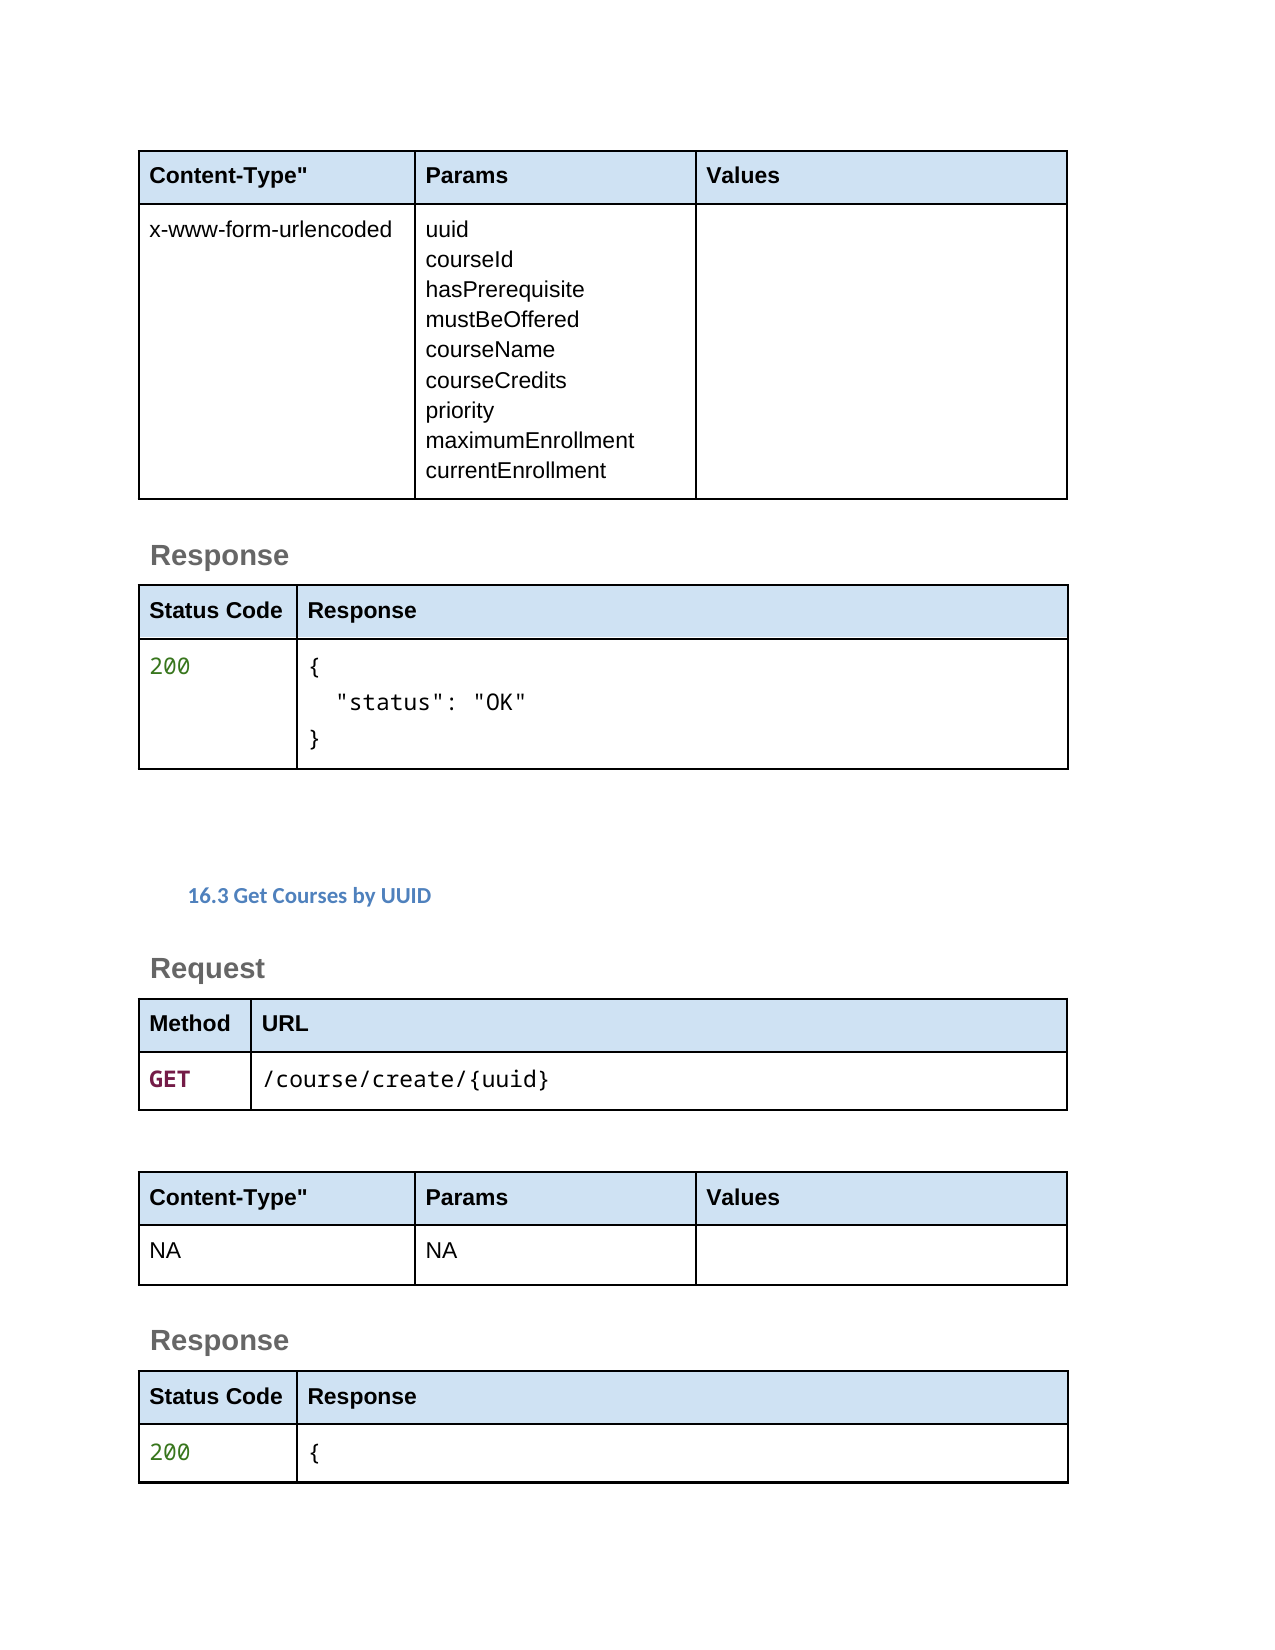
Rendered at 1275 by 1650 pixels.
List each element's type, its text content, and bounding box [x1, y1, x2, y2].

table_cell GET [140, 1053, 250, 1109]
table_header Params [416, 1173, 695, 1224]
table_header Content-Type" [140, 1173, 414, 1224]
subtitle Response [150, 1323, 1152, 1357]
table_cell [298, 1425, 1067, 1481]
table_cell /course/create/{uuid} [252, 1053, 1066, 1109]
table_header URL [252, 1000, 1066, 1051]
table_header Status Code [140, 1372, 296, 1423]
table_cell NA [140, 1226, 414, 1284]
table_cell 200 [140, 1425, 296, 1481]
table_cell 200 [140, 640, 296, 767]
subtitle Get Courses by UUID [187, 881, 1125, 909]
table_header Values [697, 152, 1066, 203]
table_cell { "status": "OK" } [298, 640, 1067, 767]
table_cell [697, 1226, 1066, 1284]
table_cell uuid courseId hasPrerequisite mustBeOffered courseName courseCredits priority maximumEnrollment currentEnrollment [416, 205, 695, 498]
table_cell x-www-form-urlencoded [140, 205, 414, 498]
table_header Values [697, 1173, 1066, 1224]
table_header Response [298, 1372, 1067, 1423]
subtitle Response [150, 537, 1152, 571]
table_cell [697, 205, 1066, 498]
table_header Method [140, 1000, 250, 1051]
table_header Content-Type" [140, 152, 414, 203]
table_header Status Code [140, 586, 296, 637]
table_header Response [298, 586, 1067, 637]
subtitle Request [150, 951, 1152, 984]
table_cell NA [416, 1226, 695, 1284]
table_header Params [416, 152, 695, 203]
